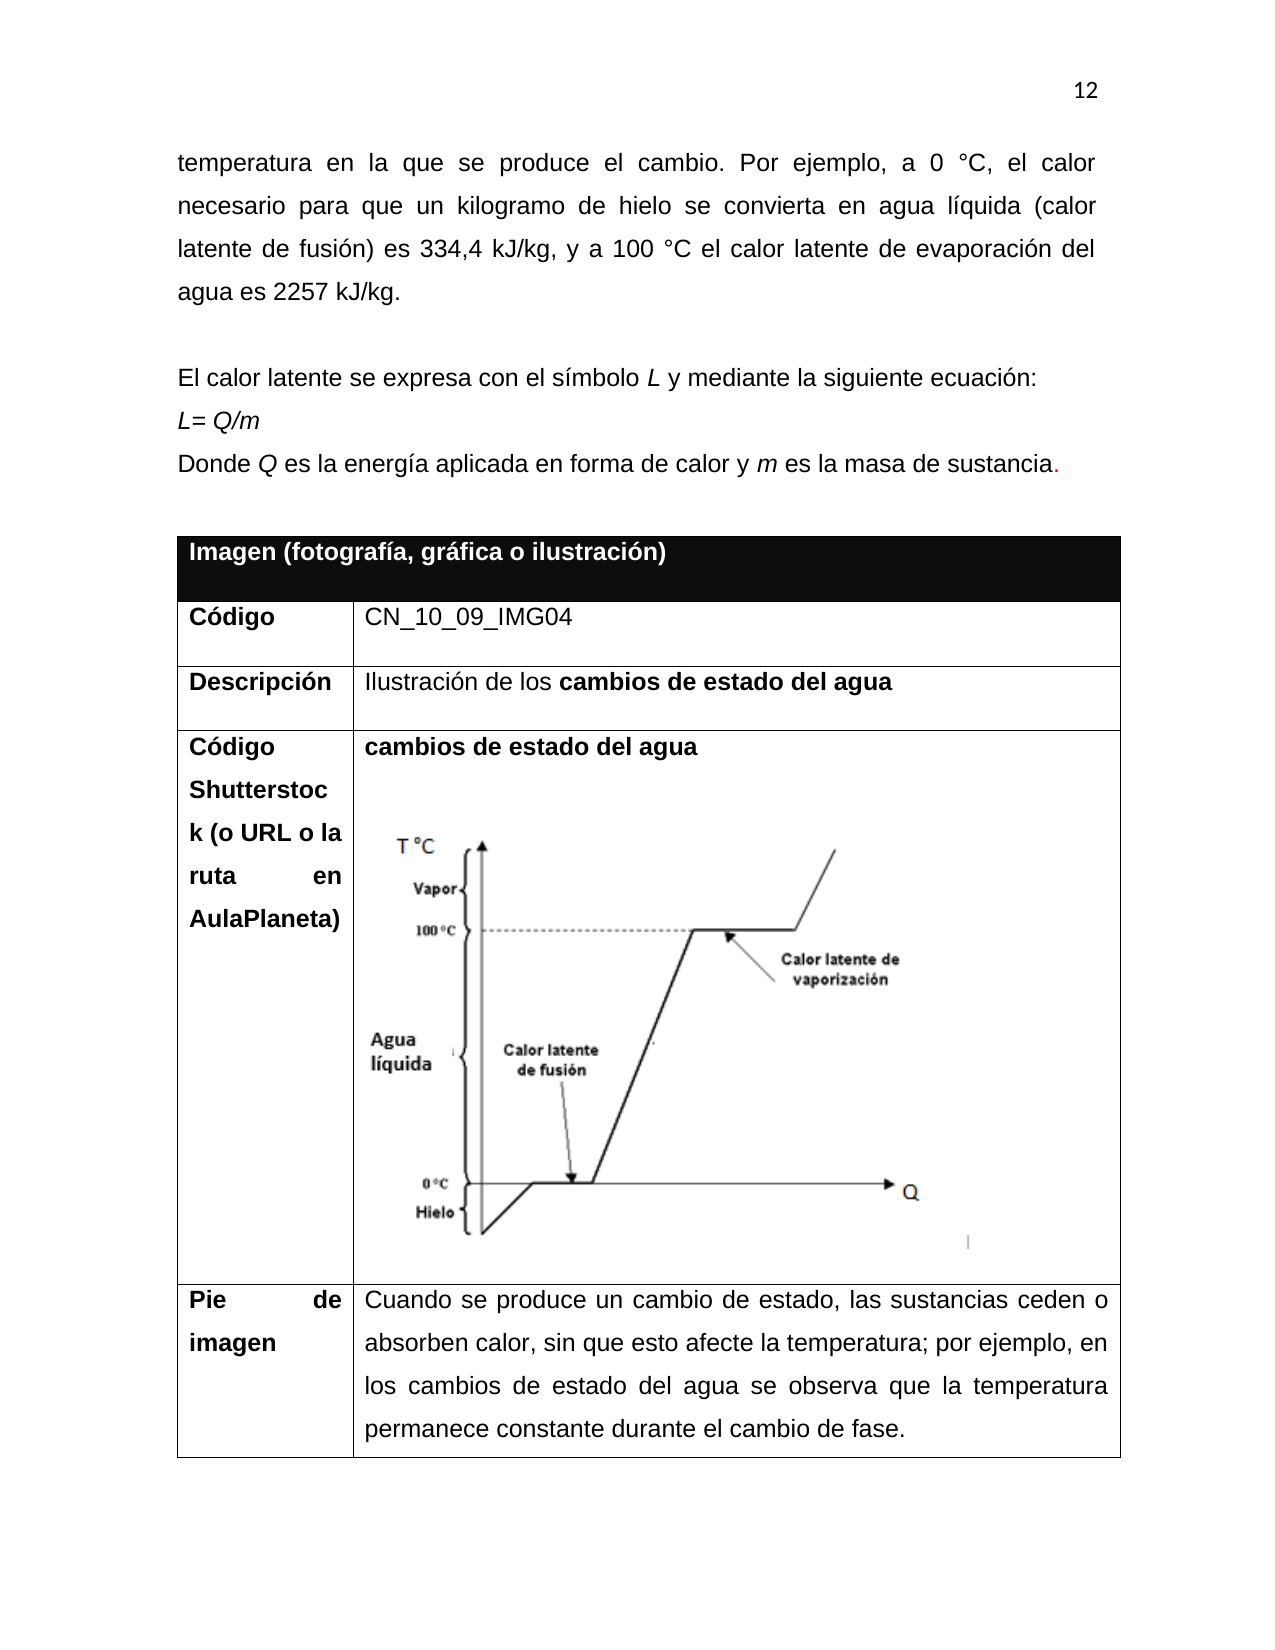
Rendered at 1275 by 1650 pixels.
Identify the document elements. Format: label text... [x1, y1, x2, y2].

table_cell Código [178, 602, 353, 666]
table_cell Cuando se produce un cambio de estado, las sustancias ceden o absorben calor, sin que esto afecte la temperatura; por ejemplo, en los cambios de estado del agua se observa que la temperatura permanece constante durante el cambio de fase. [354, 1285, 1120, 1457]
table_cell Ilustración de los cambios de estado del agua [354, 667, 1120, 730]
text L= Q/m [177, 406, 1098, 435]
table_cell CN_10_09_IMG04 [354, 602, 1120, 666]
table_cell Descripción [178, 667, 353, 730]
table_cell cambios de estado del agua [354, 731, 1120, 1284]
table_cell Código Shutterstock (o URL o la ruta en AulaPlaneta) [178, 731, 353, 1284]
table_cell Pie de imagen [178, 1285, 353, 1457]
text El calor latente se expresa con el símbolo L y mediante la siguiente ecuación: [177, 363, 1098, 392]
picture [364, 795, 984, 1249]
table_header Imagen (fotografía, gráfica o ilustración) [178, 537, 1120, 601]
text Donde Q es la energía aplicada en forma de calor y m es la masa de sustancia. [177, 449, 1098, 478]
